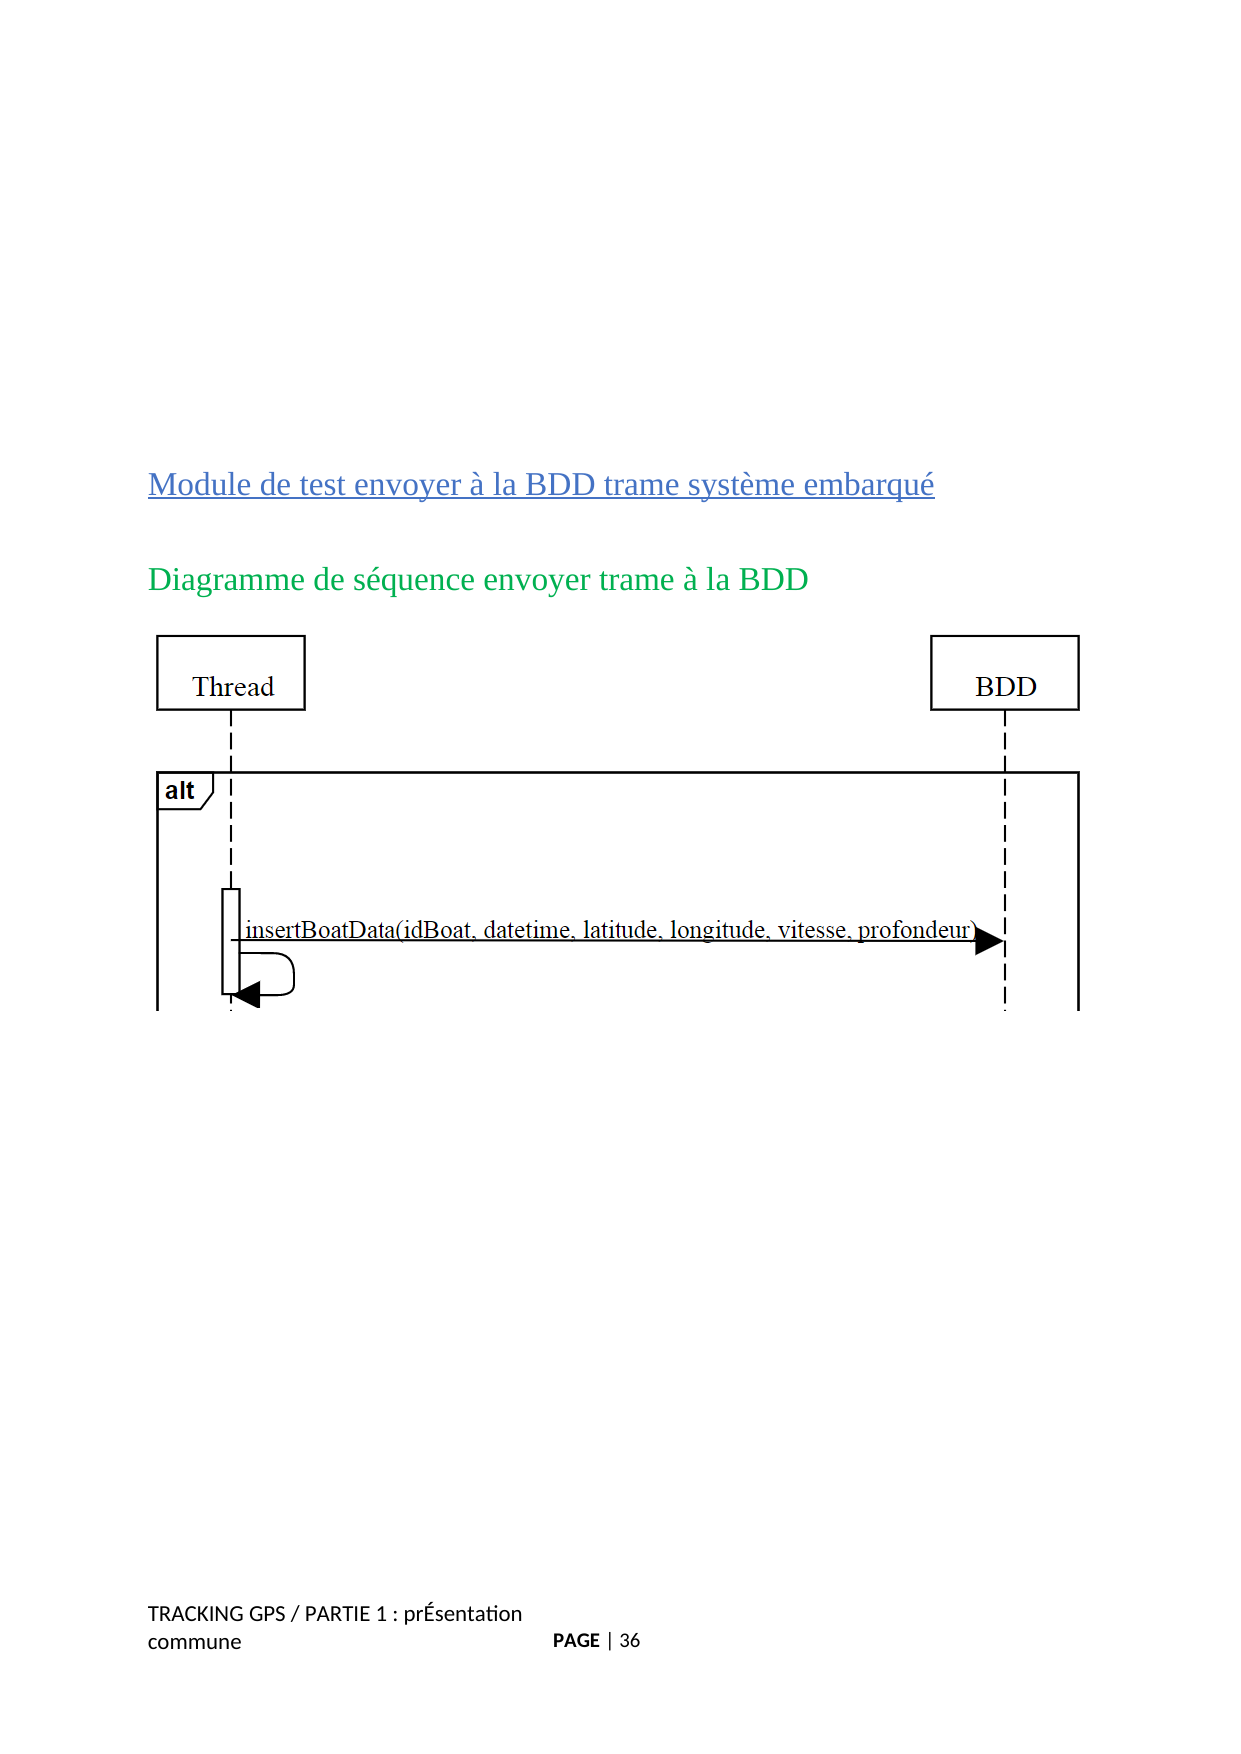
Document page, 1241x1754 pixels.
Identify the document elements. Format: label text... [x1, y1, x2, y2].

subtitle Diagramme de séquence envoyer trame à la BDD [148, 560, 1093, 598]
picture [147, 626, 1092, 1011]
text Module de test envoyer à la BDD trame système embarqué [148, 464, 1093, 502]
